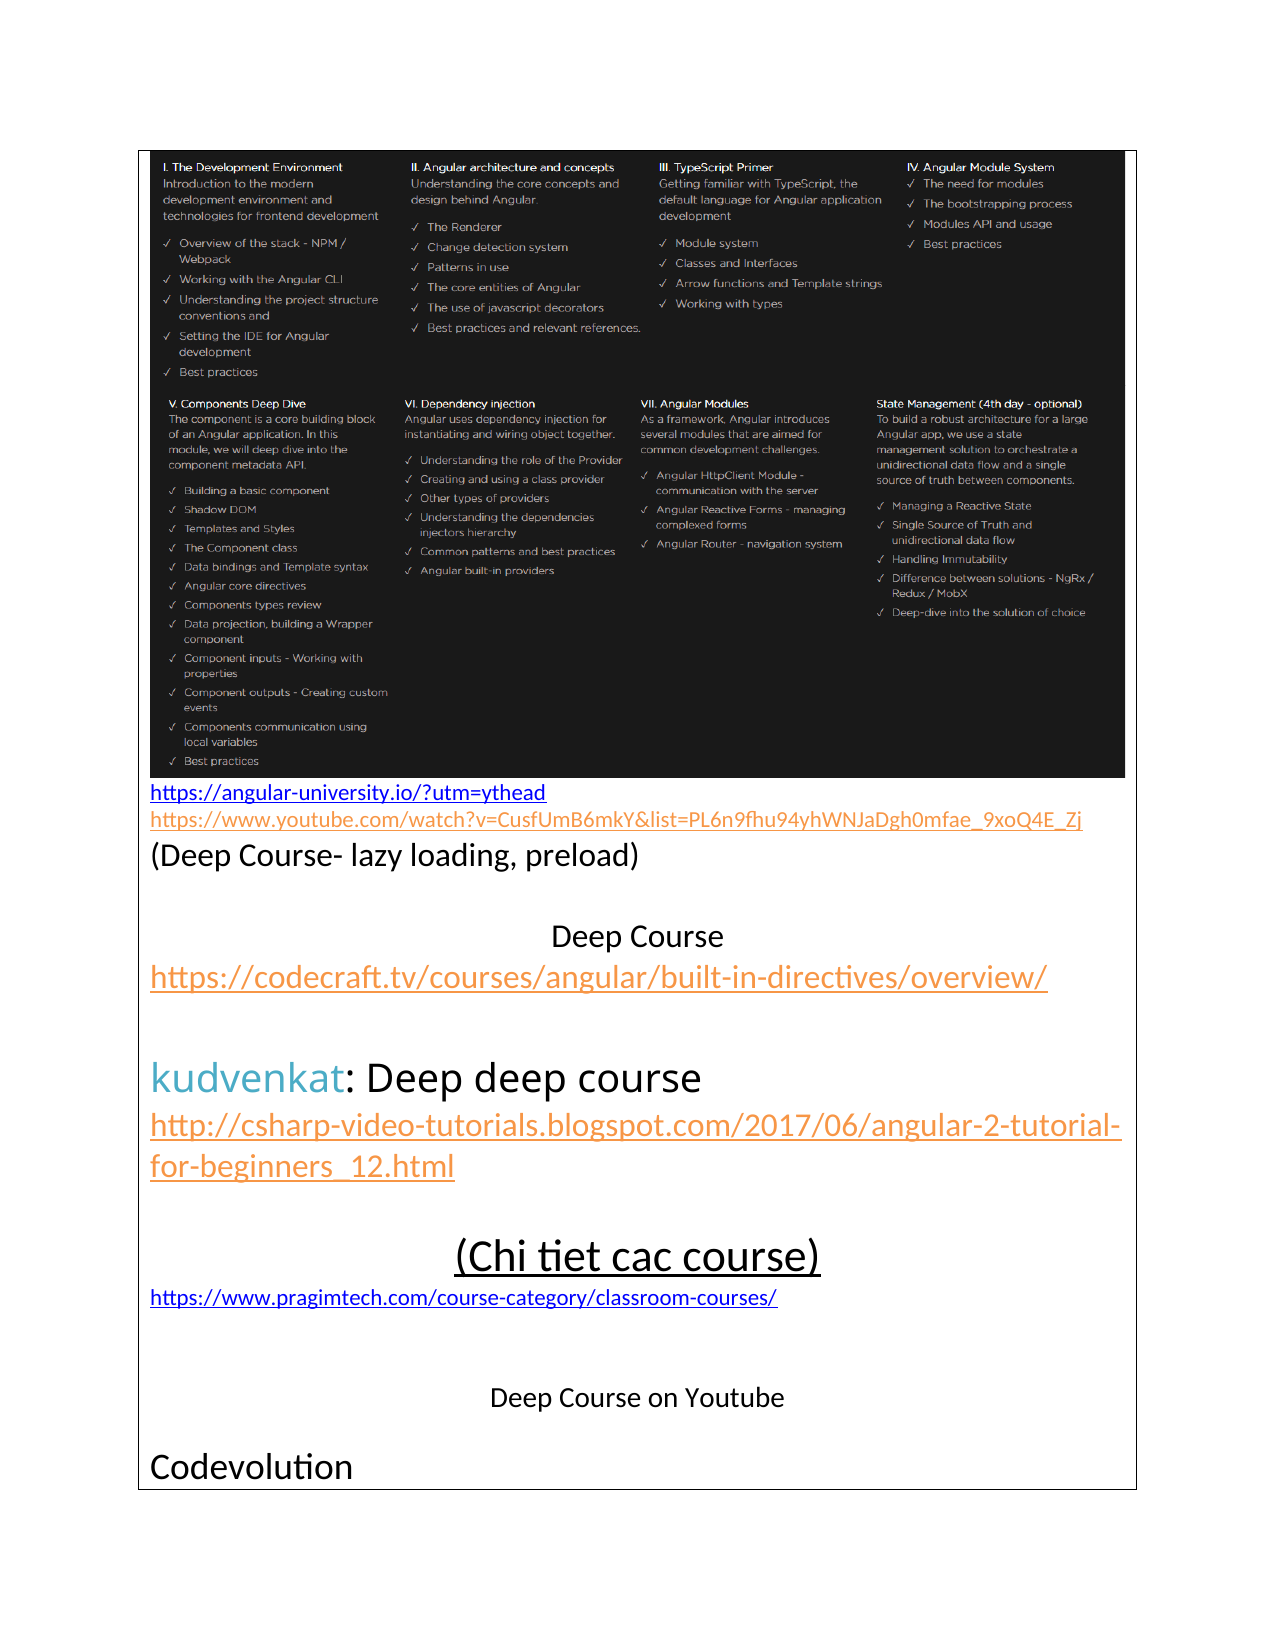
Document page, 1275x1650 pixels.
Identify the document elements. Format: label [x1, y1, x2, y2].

table_cell [139, 151, 1136, 1489]
picture [150, 151, 1125, 778]
